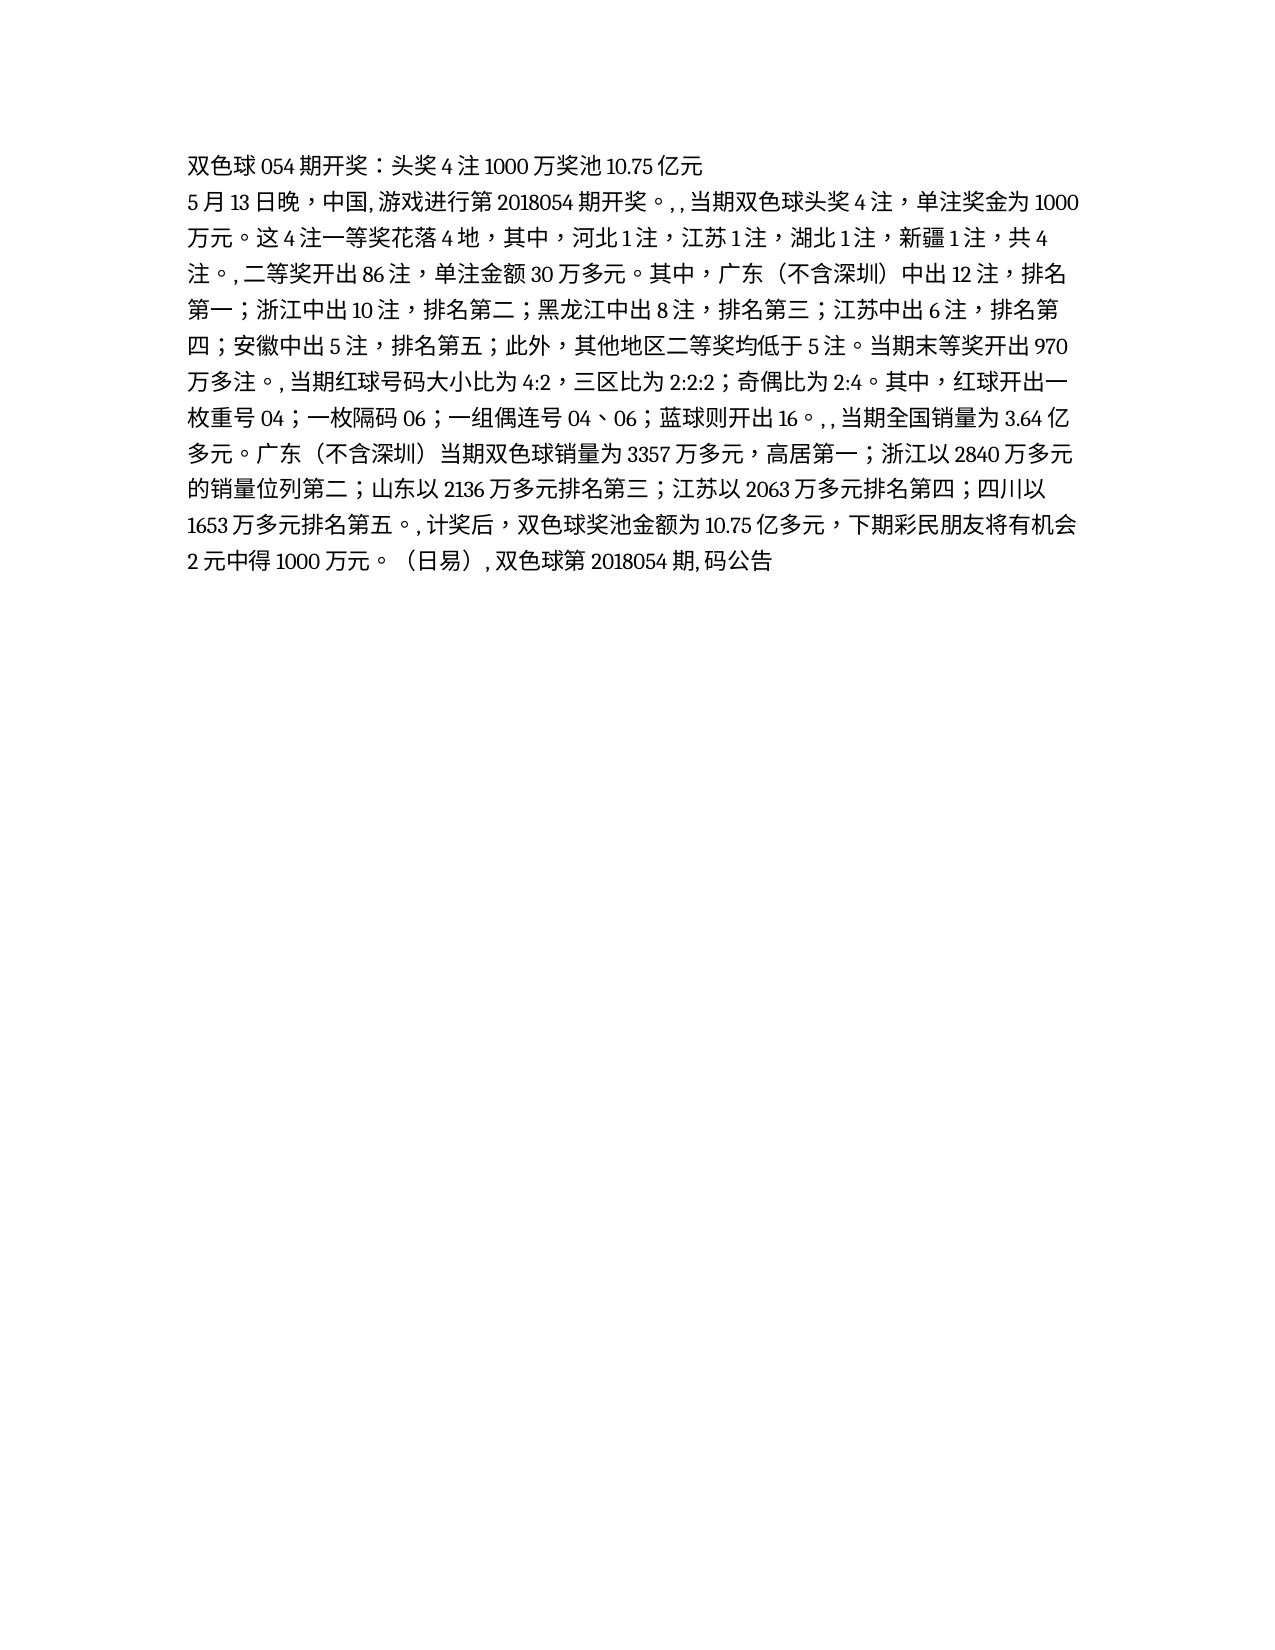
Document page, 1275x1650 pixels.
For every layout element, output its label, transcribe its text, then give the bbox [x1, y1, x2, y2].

text 双色球054期开奖：头奖4注1000万奖池10.75亿元 5月13日晚，中国, 游戏进行第2018054期开奖。, , 当期双色球头奖4注，单注奖金为1000万元。这4注一等奖花落4地，其中，河北1注，江苏1注，湖北1注，新疆1注，共4注。, 二等奖开出86注，单注金额30万多元。其中，广东（不含深圳）中出12注，排名第一；浙江中出10注，排名第二；黑龙江中出8注，排名第三；江苏中出6注，排名第四；安徽中出5注，排名第五；此外，其他地区二等奖均低于5注。当期末等奖开出970万多注。, 当期红球号码大小比为4:2，三区比为2:2:2；奇偶比为2:4。其中，红球开出一枚重号04；一枚隔码06；一组偶连号04、06；蓝球则开出16。, , 当期全国销量为3.64亿多元。广东（不含深圳）当期双色球销量为3357万多元，高居第一；浙江以2840万多元的销量位列第二；山东以2136万多元排名第三；江苏以2063万多元排名第四；四川以1653万多元排名第五。, 计奖后，双色球奖池金额为10.75亿多元，下期彩民朋友将有机会2元中得1000万元。（日易）, 双色球第2018054期, 码公告 [187, 150, 1087, 577]
